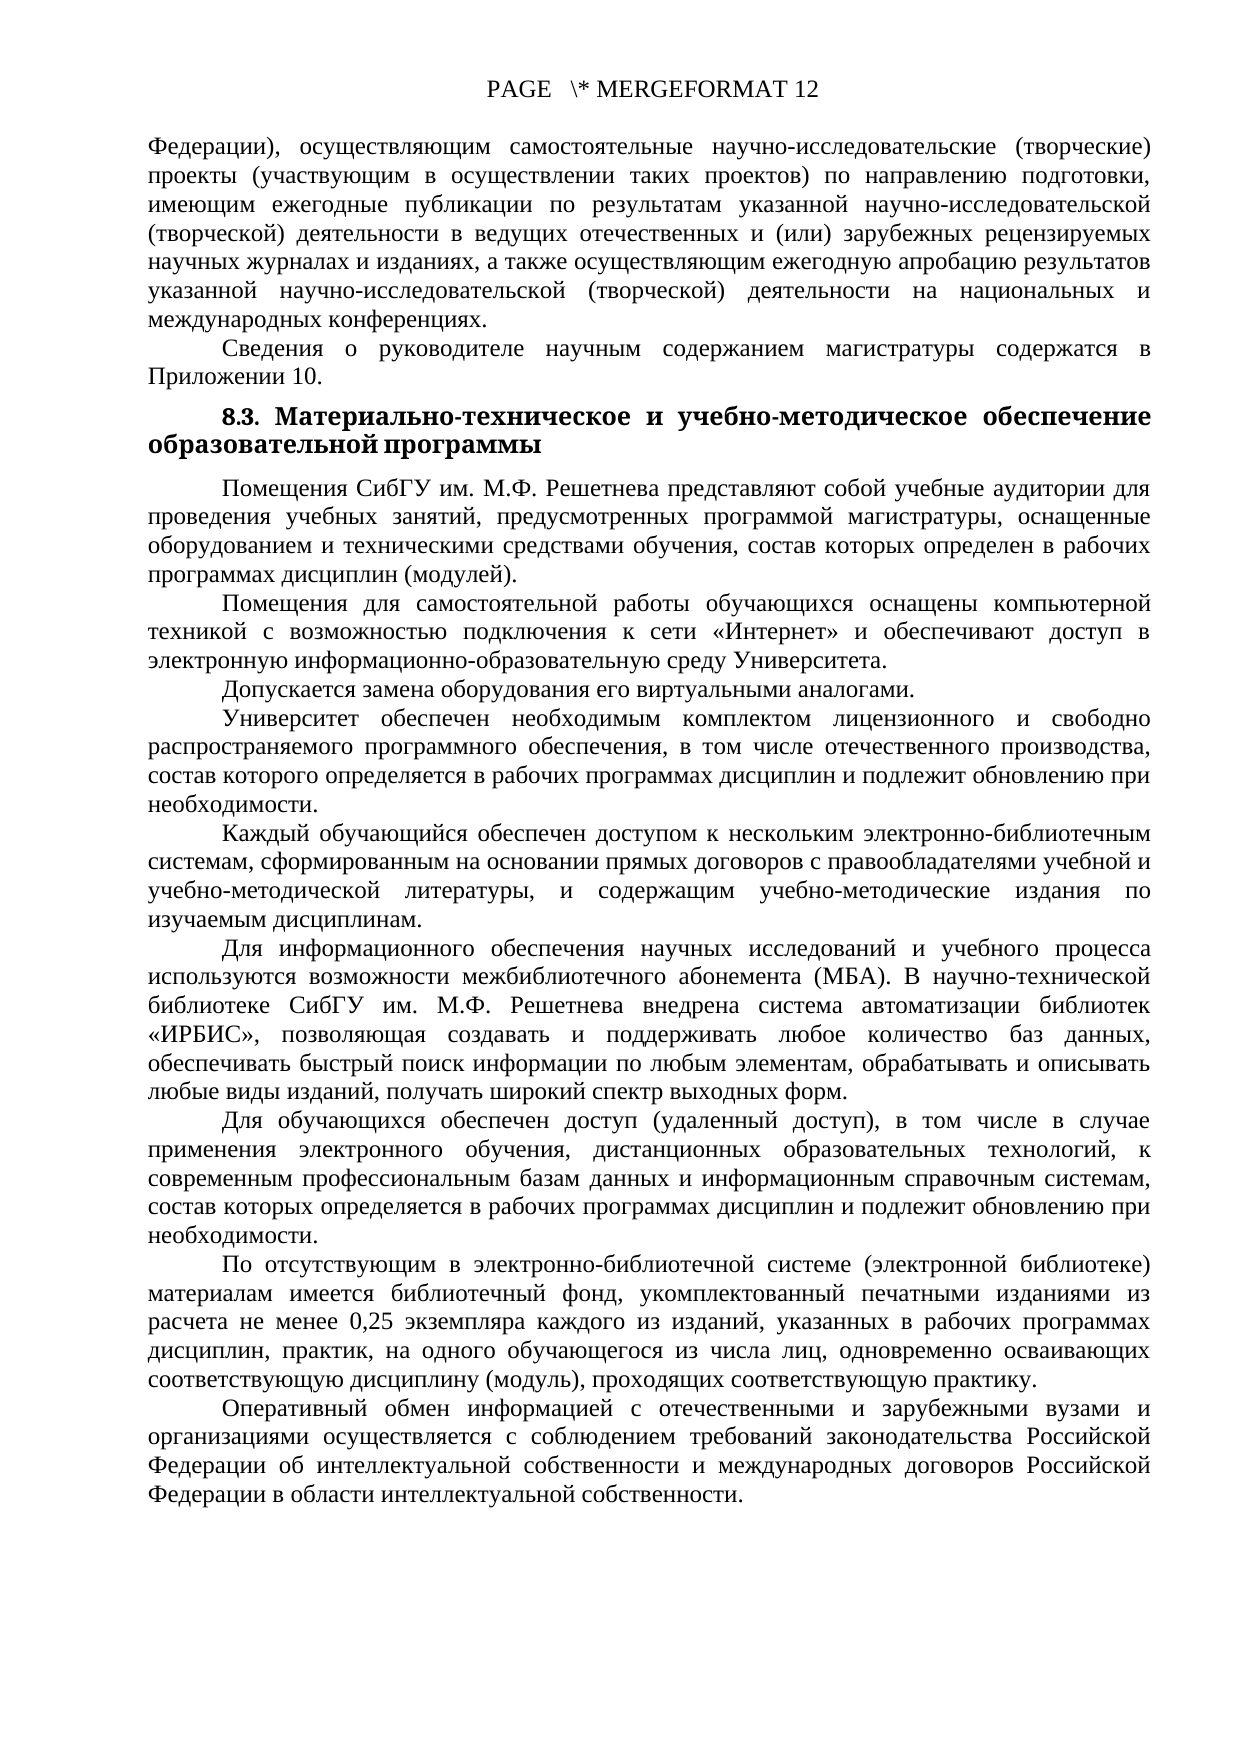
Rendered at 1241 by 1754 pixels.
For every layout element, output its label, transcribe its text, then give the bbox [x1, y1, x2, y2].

title 8.3. Материально-техническое и учебно-методическое обеспечение образовательной программы [148, 403, 1152, 460]
text Каждый обучающийся обеспечен доступом к нескольким электронно-библиотечным системам, сформированным на основании прямых договоров с правообладателями учебной и учебно-методической литературы, и содержащим учебно-методические издания по изучаемым дисциплинам. [148, 818, 1152, 933]
text Помещения для самостоятельной работы обучающихся оснащены компьютерной техникой с возможностью подключения к сети «Интернет» и обеспечивают доступ в электронную информационно-образовательную среду Университета. [148, 588, 1152, 674]
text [148, 131, 1152, 333]
text Сведения о руководителе научным содержанием магистратуры содержатся в Приложении 10. [148, 333, 1152, 390]
text Помещения СибГУ им. М.Ф. Решетнева представляют собой учебные аудитории для проведения учебных занятий, предусмотренных программой магистратуры, оснащенные оборудованием и техническими средствами обучения, состав которых определен в рабочих программах дисциплин (модулей). [148, 473, 1152, 588]
text Университет обеспечен необходимым комплектом лицензионного и свободно распространяемого программного обеспечения, в том числе отечественного производства, состав которого определяется в рабочих программах дисциплин и подлежит обновлению при необходимости. [148, 703, 1152, 818]
text Оперативный обмен информацией с отечественными и зарубежными вузами и организациями осуществляется с соблюдением требований законодательства Российской Федерации об интеллектуальной собственности и международных договоров Российской Федерации в области интеллектуальной собственности. [148, 1393, 1152, 1508]
text Для обучающихся обеспечен доступ (удаленный доступ), в том числе в случае применения электронного обучения, дистанционных образовательных технологий, к современным профессиональным базам данных и информационным справочным системам, состав которых определяется в рабочих программах дисциплин и подлежит обновлению при необходимости. [148, 1105, 1152, 1249]
text По отсутствующим в электронно-библиотечной системе (электронной библиотеке) материалам имеется библиотечный фонд, укомплектованный печатными изданиями из расчета не менее 0,25 экземпляра каждого из изданий, указанных в рабочих программах дисциплин, практик, на одного обучающегося из числа лиц, одновременно осваивающих соответствующую дисциплину (модуль), проходящих соответствующую практику. [148, 1249, 1152, 1393]
text Для информационного обеспечения научных исследований и учебного процесса используются возможности межбиблиотечного абонемента (МБА). В научно-технической библиотеке СибГУ им. М.Ф. Решетнева внедрена система автоматизации библиотек «ИРБИС», позволяющая создавать и поддерживать любое количество баз данных, обеспечивать быстрый поиск информации по любым элементам, обрабатывать и описывать любые виды изданий, получать широкий спектр выходных форм. [148, 933, 1152, 1105]
text Допускается замена оборудования его виртуальными аналогами. [148, 674, 1152, 703]
